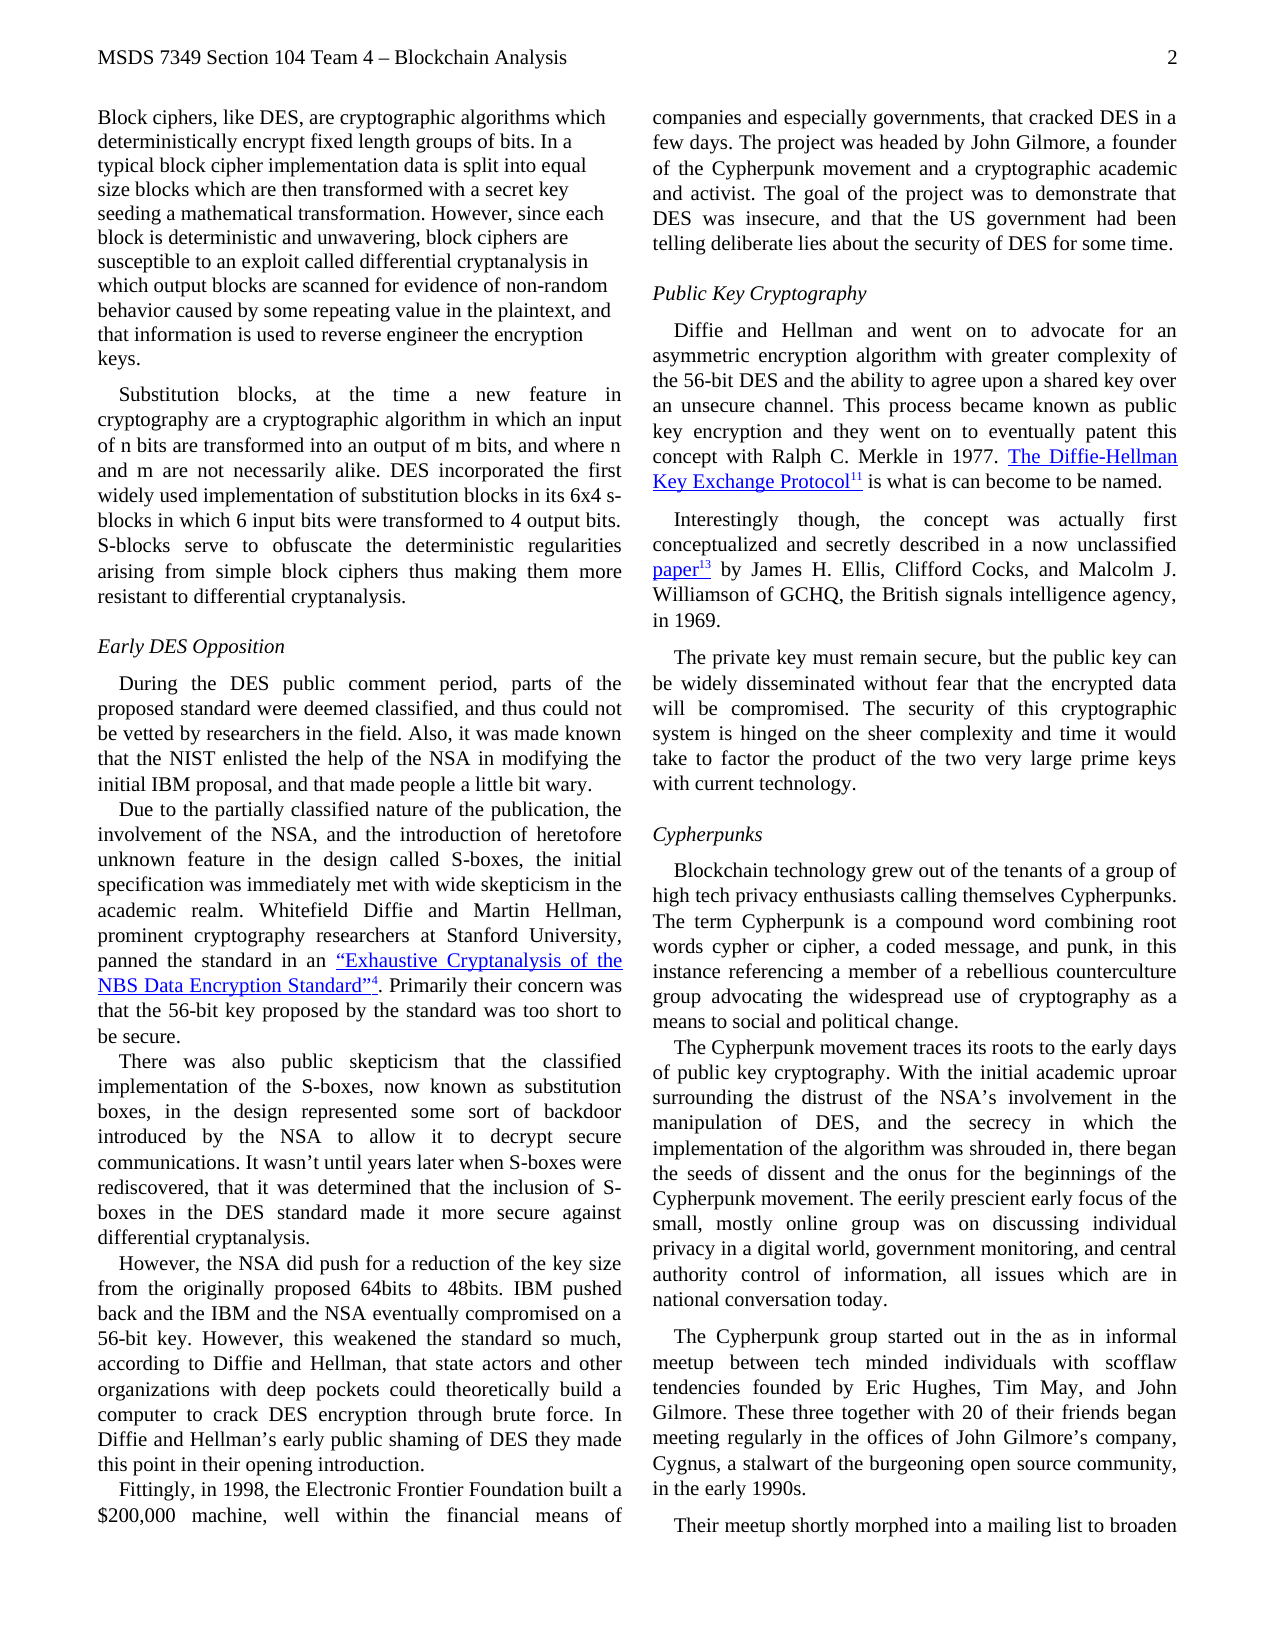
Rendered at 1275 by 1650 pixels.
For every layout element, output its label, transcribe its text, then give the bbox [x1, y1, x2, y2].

text The Cypherpunk group started out in the as in informal meetup between tech minded individuals with scofflaw tendencies founded by Eric Hughes, Tim May, and John Gilmore. These three together with 20 of their friends began meeting regularly in the offices of John Gilmore’s company, Cygnus, a stalwart of the burgeoning open source community, in the early 1990s. [652, 1324, 1177, 1500]
text Interestingly though, the concept was actually first conceptualized and secretly described in a now unclassified paper13 by James H. Ellis, Clifford Cocks, and Malcolm J. Williamson of GCHQ, the British signals intelligence agency, in 1969. [652, 507, 1177, 632]
text There was also public skepticism that the classified implementation of the S-boxes, now known as substitution boxes, in the design represented some sort of backdoor introduced by the NSA to allow it to decrypt secure communications. It wasn’t until years later when S-boxes were rediscovered, that it was determined that the inclusion of S-boxes in the DES standard made it more secure against differential cryptanalysis. [97, 1049, 622, 1249]
text Due to the partially classified nature of the publication, the involvement of the NSA, and the introduction of heretofore unknown feature in the design called S-boxes, the initial specification was immediately met with wide skepticism in the academic realm. Whitefield Diffie and Martin Hellman, prominent cryptography researchers at Stanford University, panned the standard in an “Exhaustive Cryptanalysis of the NBS Data Encryption Standard”4. Primarily their concern was that the 56-bit key proposed by the standard was too short to be secure. [97, 797, 622, 1048]
text Diffie and Hellman and went on to advocate for an asymmetric encryption algorithm with greater complexity of the 56-bit DES and the ability to agree upon a shared key over an unsecure channel. This process became known as public key encryption and they went on to eventually patent this concept with Ralph C. Merkle in 1977. The Diffie-Hellman Key Exchange Protocol11 is what is can become to be named. [652, 318, 1177, 493]
text Substitution blocks, at the time a new feature in cryptography are a cryptographic algorithm in which an input of n bits are transformed into an output of m bits, and where n and m are not necessarily alike. DES incorporated the first widely used implementation of substitution blocks in its 6x4 s-blocks in which 6 input bits were transformed to 4 output bits. S-blocks serve to obfuscate the deterministic regularities arising from simple block ciphers thus making them more resistant to differential cryptanalysis. [97, 382, 622, 608]
text Blockchain technology grew out of the tenants of a group of high tech privacy enthusiasts calling themselves Cypherpunks. The term Cypherpunk is a compound word combining root words cypher or cipher, a coded message, and punk, in this instance referencing a member of a rebellious counterculture group advocating the widespread use of cryptography as a means to social and political change. [652, 858, 1177, 1033]
subtitle Cypherpunks [652, 822, 1177, 846]
text However, the NSA did push for a reduction of the key size from the originally proposed 64bits to 48bits. IBM pushed back and the IBM and the NSA eventually compromised on a 56-bit key. However, this weakened the standard so much, according to Diffie and Hellman, that state actors and other organizations with deep pockets could theoretically build a computer to crack DES encryption through brute force. In Diffie and Hellman’s early public shaming of DES they made this point in their opening introduction. [97, 1250, 622, 1476]
text The Cypherpunk movement traces its roots to the early days of public key cryptography. With the initial academic uproar surrounding the distrust of the NSA’s involvement in the manipulation of DES, and the secrecy in which the implementation of the algorithm was shrouded in, there began the seeds of dissent and the onus for the beginnings of the Cypherpunk movement. The eerily prescient early focus of the small, mostly online group was on discussing individual privacy in a digital world, government monitoring, and central authority control of information, all issues which are in national conversation today. [652, 1034, 1177, 1311]
subtitle Early DES Opposition [97, 634, 622, 658]
text The private key must remain secure, but the public key can be widely disseminated without fear that the encrypted data will be compromised. The security of this cryptographic system is hinged on the sheer complexity and time it would take to factor the product of the two very large prime keys with current technology. [652, 645, 1177, 795]
text During the DES public comment period, parts of the proposed standard were deemed classified, and thus could not be vetted by researchers in the field. Also, it was made known that the NIST enlisted the help of the NSA in modifying the initial IBM proposal, and that made people a little bit wary. [97, 671, 622, 796]
text Block ciphers, like DES, are cryptographic algorithms which deterministically encrypt fixed length groups of bits. In a typical block cipher implementation data is split into equal size blocks which are then transformed with a secret key seeding a mathematical transformation. However, since each block is deterministic and unwavering, block ciphers are susceptible to an exploit called differential cryptanalysis in which output blocks are scanned for evidence of non-random behavior caused by some repeating value in the plaintext, and that information is used to reverse engineer the encryption keys. [97, 105, 622, 370]
subtitle Public Key Cryptography [652, 281, 1177, 305]
text Fittingly, in 1998, the Electronic Frontier Foundation built a $200,000 machine, well within the financial means of companies and especially governments, that cracked DES in a few days. The project was headed by John Gilmore, a founder of the Cypherpunk movement and a cryptographic academic and activist. The goal of the project was to demonstrate that DES was insecure, and that the US government had been telling deliberate lies about the security of DES for some time. [652, 105, 1177, 255]
text Their meetup shortly morphed into a mailing list to broaden its appeal and to attract likeminded individuals from around the world. [652, 1513, 1177, 1537]
